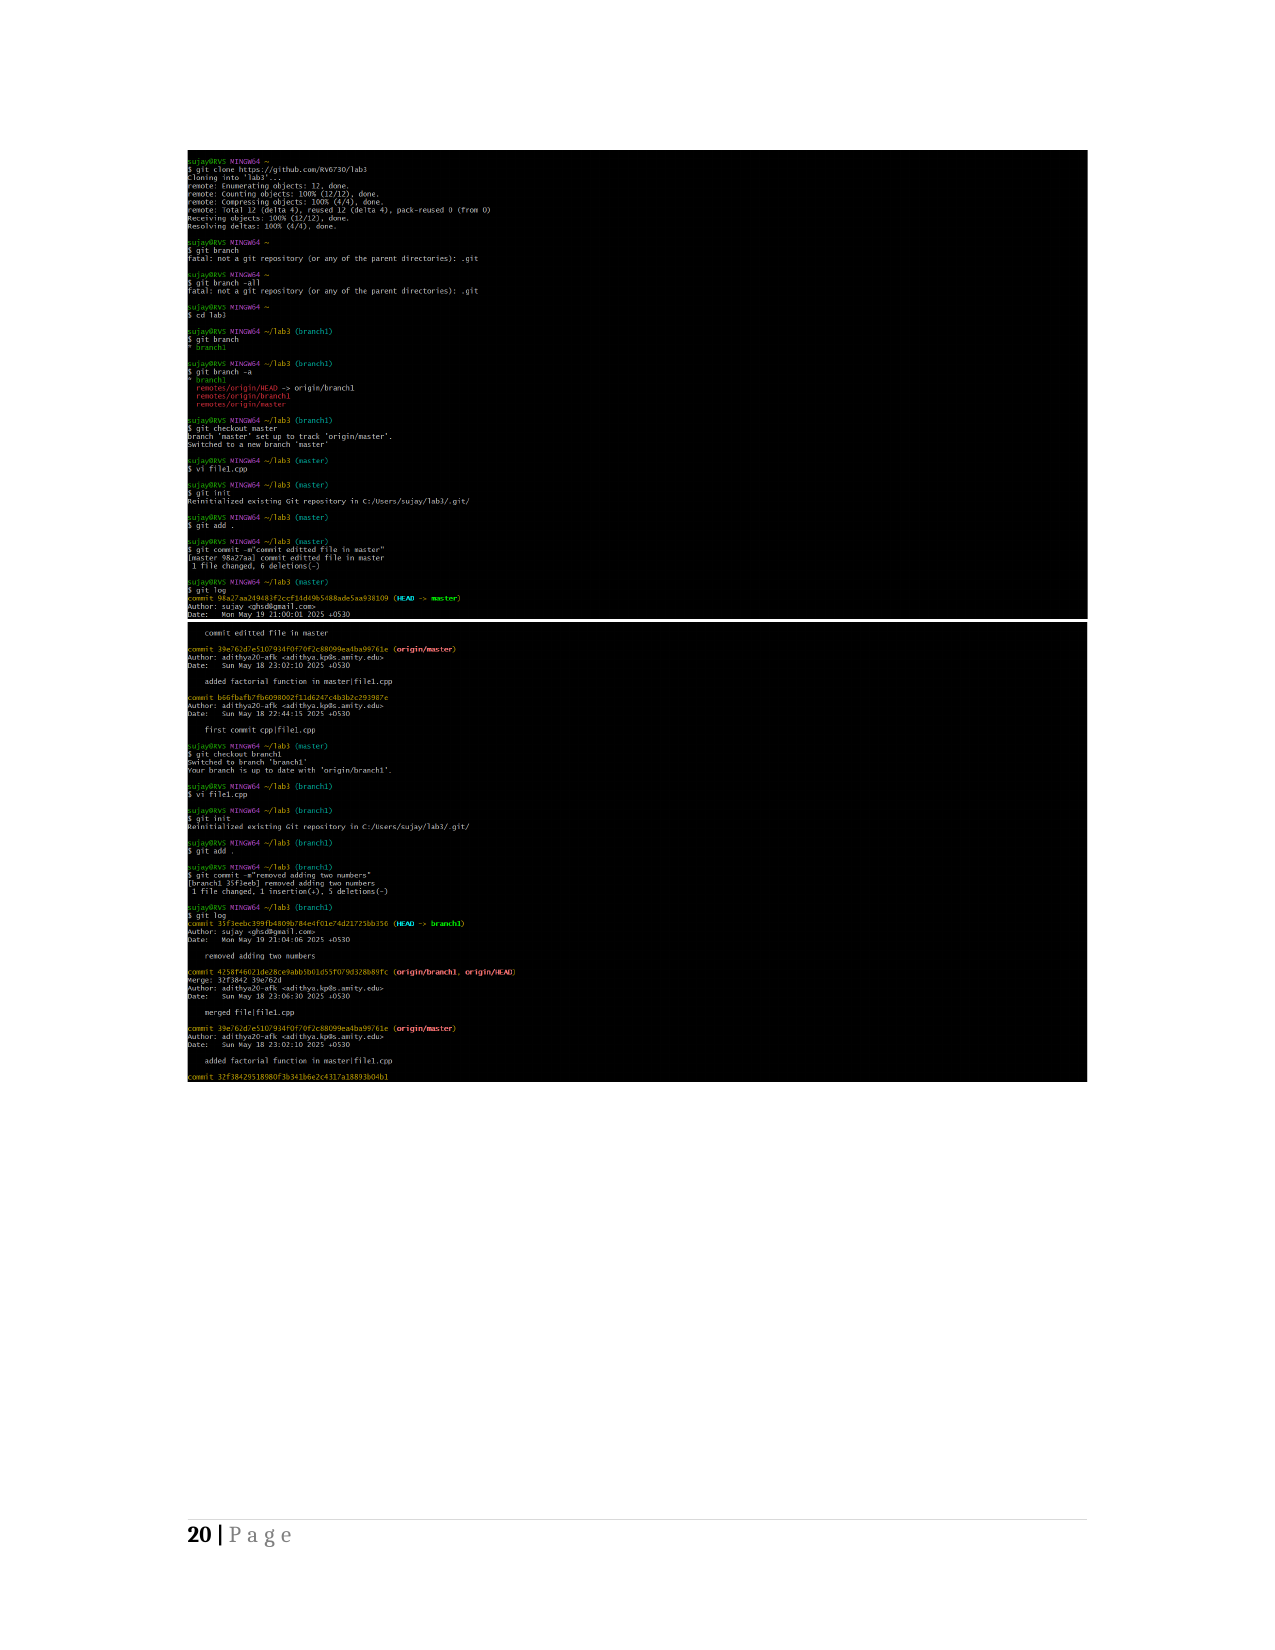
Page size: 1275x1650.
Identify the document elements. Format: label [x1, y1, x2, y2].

picture [187, 150, 1088, 619]
picture [187, 622, 1088, 1082]
